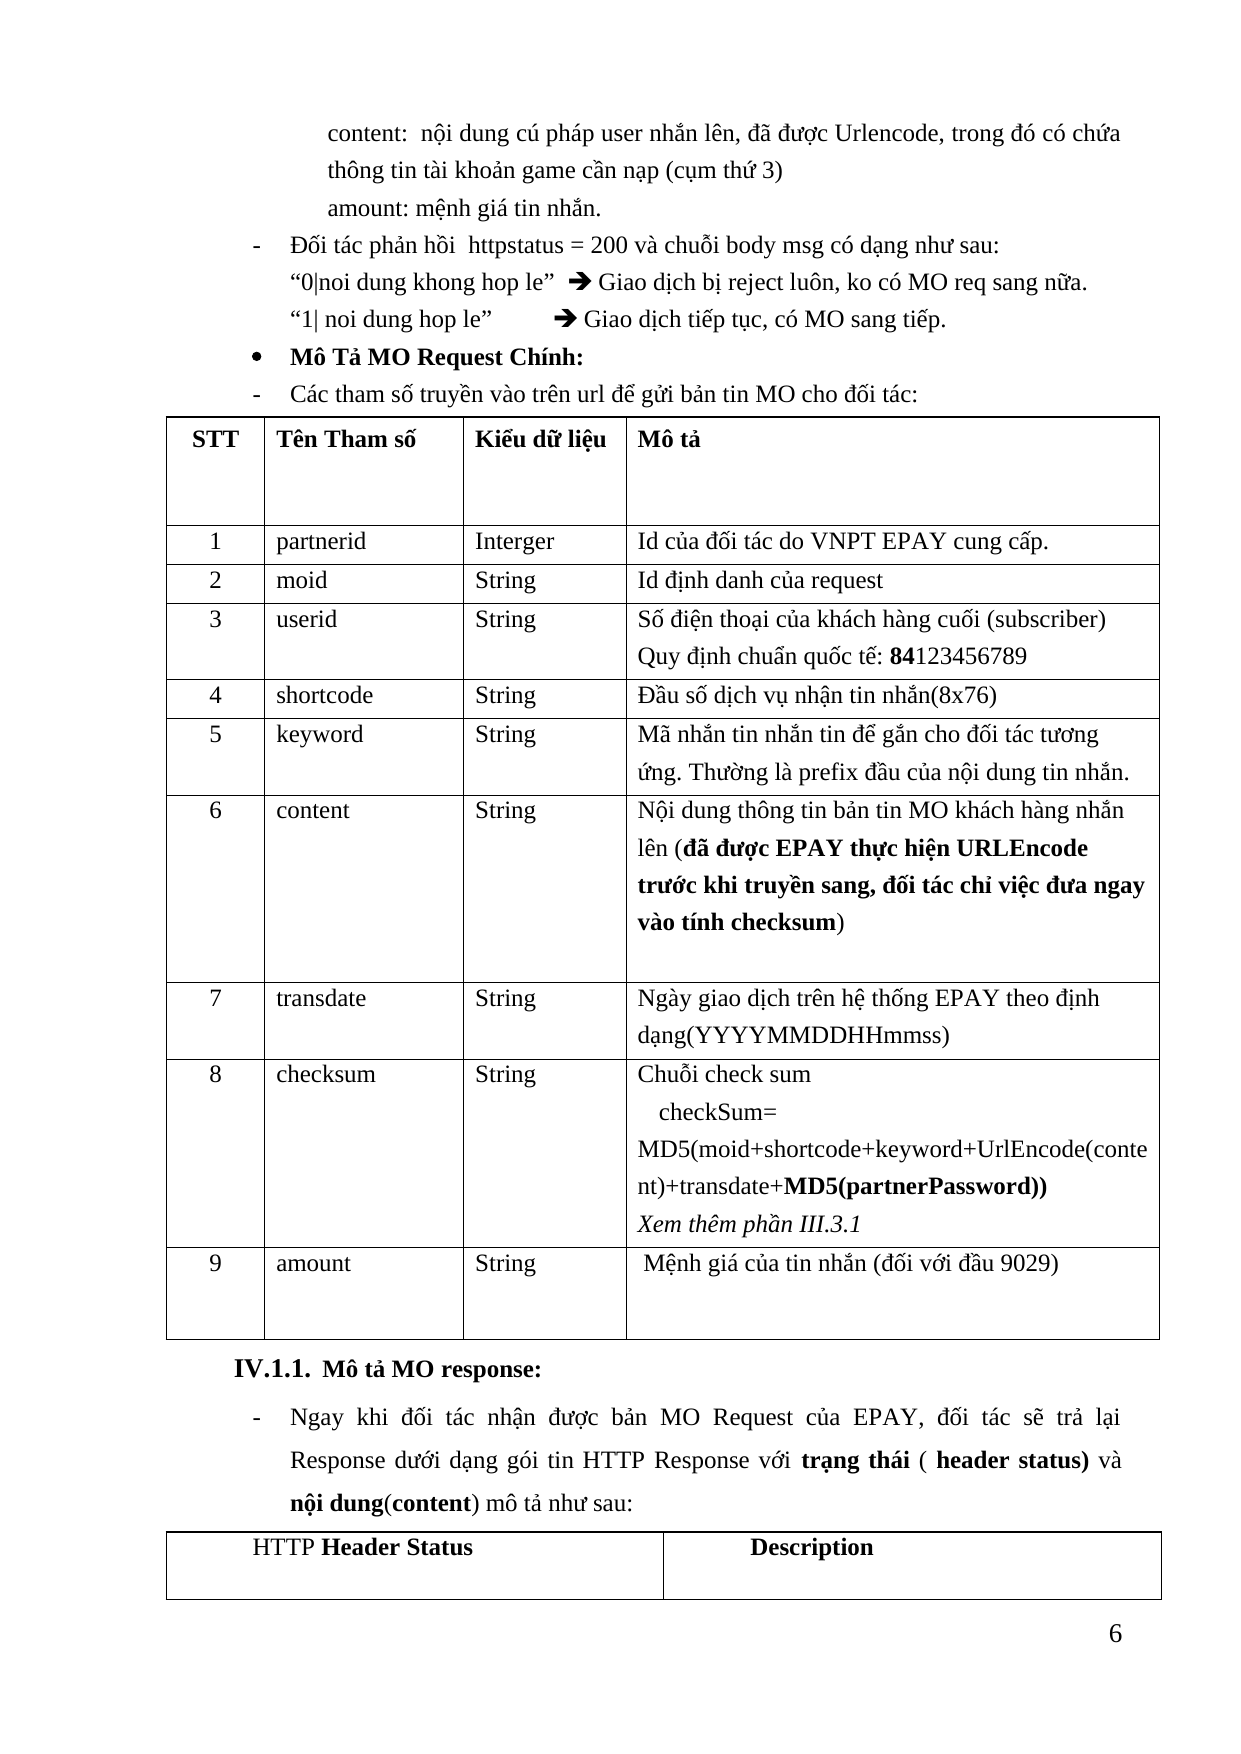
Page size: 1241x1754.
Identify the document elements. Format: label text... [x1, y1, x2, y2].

subtitle Mô tả MO response: [233, 1352, 1122, 1383]
table_cell Nội dung thông tin bản tin MO khách hàng nhắn lên (đã được EPAY thực hiện URLEncode trước khi truyền sang, đối tác chỉ việc đưa ngay vào tính checksum) [627, 796, 1159, 982]
table_cell Interger [464, 526, 626, 564]
table_cell String [464, 565, 626, 603]
list “1| noi dung hop le” Giao dịch tiếp tục, có MO sang tiếp. [290, 304, 1122, 333]
table_cell String [464, 680, 626, 718]
table_cell 4 [167, 680, 264, 718]
table_cell 8 [167, 1060, 264, 1247]
table_cell 3 [167, 604, 264, 679]
table_cell partnerid [265, 526, 463, 564]
list Đối tác phản hồi httpstatus = 200 và chuỗi body msg có dạng như sau: [252, 230, 1122, 259]
list “0|noi dung khong hop le” Giao dịch bị reject luôn, ko có MO req sang nữa. [290, 267, 1122, 296]
list Mô Tả MO Request Chính: [252, 342, 1122, 371]
table_cell 1 [167, 526, 264, 564]
table_cell String [464, 719, 626, 794]
table_cell transdate [265, 983, 463, 1058]
table_cell String [464, 983, 626, 1058]
table_cell checksum [265, 1060, 463, 1247]
table_cell Mã nhắn tin nhắn tin để gắn cho đối tác tương ứng. Thường là prefix đầu của nội dung tin nhắn. [627, 719, 1159, 794]
list content: nội dung cú pháp user nhắn lên, đã được Urlencode, trong đó có chứa thông tin tài khoản game cần nạp (cụm thứ 3) [327, 118, 1122, 184]
table_cell shortcode [265, 680, 463, 718]
table_cell 7 [167, 983, 264, 1058]
list Các tham số truyền vào trên url để gửi bản tin MO cho đối tác: [252, 379, 1122, 408]
table_cell 2 [167, 565, 264, 603]
table_cell Mệnh giá của tin nhắn (đối với đầu 9029) [627, 1248, 1159, 1339]
table_cell String [464, 796, 626, 982]
table_cell moid [265, 565, 463, 603]
table_cell Id của đối tác do VNPT EPAY cung cấp. [627, 526, 1159, 564]
table_header Description [664, 1533, 1161, 1598]
table_cell keyword [265, 719, 463, 794]
table_header Kiểu dữ liệu [464, 418, 626, 525]
table_cell Id định danh của request [627, 565, 1159, 603]
table_header Mô tả [627, 418, 1159, 525]
table_cell Chuỗi check sum checkSum= MD5(moid+shortcode+keyword+UrlEncode(content)+transdate+MD5(partnerPassword)) Xem thêm phần III.3.1 [627, 1060, 1159, 1247]
table_cell 6 [167, 796, 264, 982]
table_cell String [464, 604, 626, 679]
table_cell Đầu số dịch vụ nhận tin nhắn(8x76) [627, 680, 1159, 718]
table_cell 9 [167, 1248, 264, 1339]
table_header STT [167, 418, 264, 525]
table_header Tên Tham số [265, 418, 463, 525]
table_cell 5 [167, 719, 264, 794]
table_cell String [464, 1248, 626, 1339]
list Ngay khi đối tác nhận được bản MO Request của EPAY, đối tác sẽ trả lại Response dưới dạng gói tin HTTP Response với trạng thái ( header status) và nội dung(content) mô tả như sau: [252, 1402, 1122, 1517]
table_header HTTP Header Status [167, 1533, 663, 1598]
table_cell Ngày giao dịch trên hệ thống EPAY theo định dạng(YYYYMMDDHHmmss) [627, 983, 1159, 1058]
list amount: mệnh giá tin nhắn. [290, 193, 1122, 221]
table_cell amount [265, 1248, 463, 1339]
table_cell Số điện thoại của khách hàng cuối (subscriber) Quy định chuẩn quốc tế: 84123456789 [627, 604, 1159, 679]
table_cell content [265, 796, 463, 982]
table_cell String [464, 1060, 626, 1247]
table_cell userid [265, 604, 463, 679]
